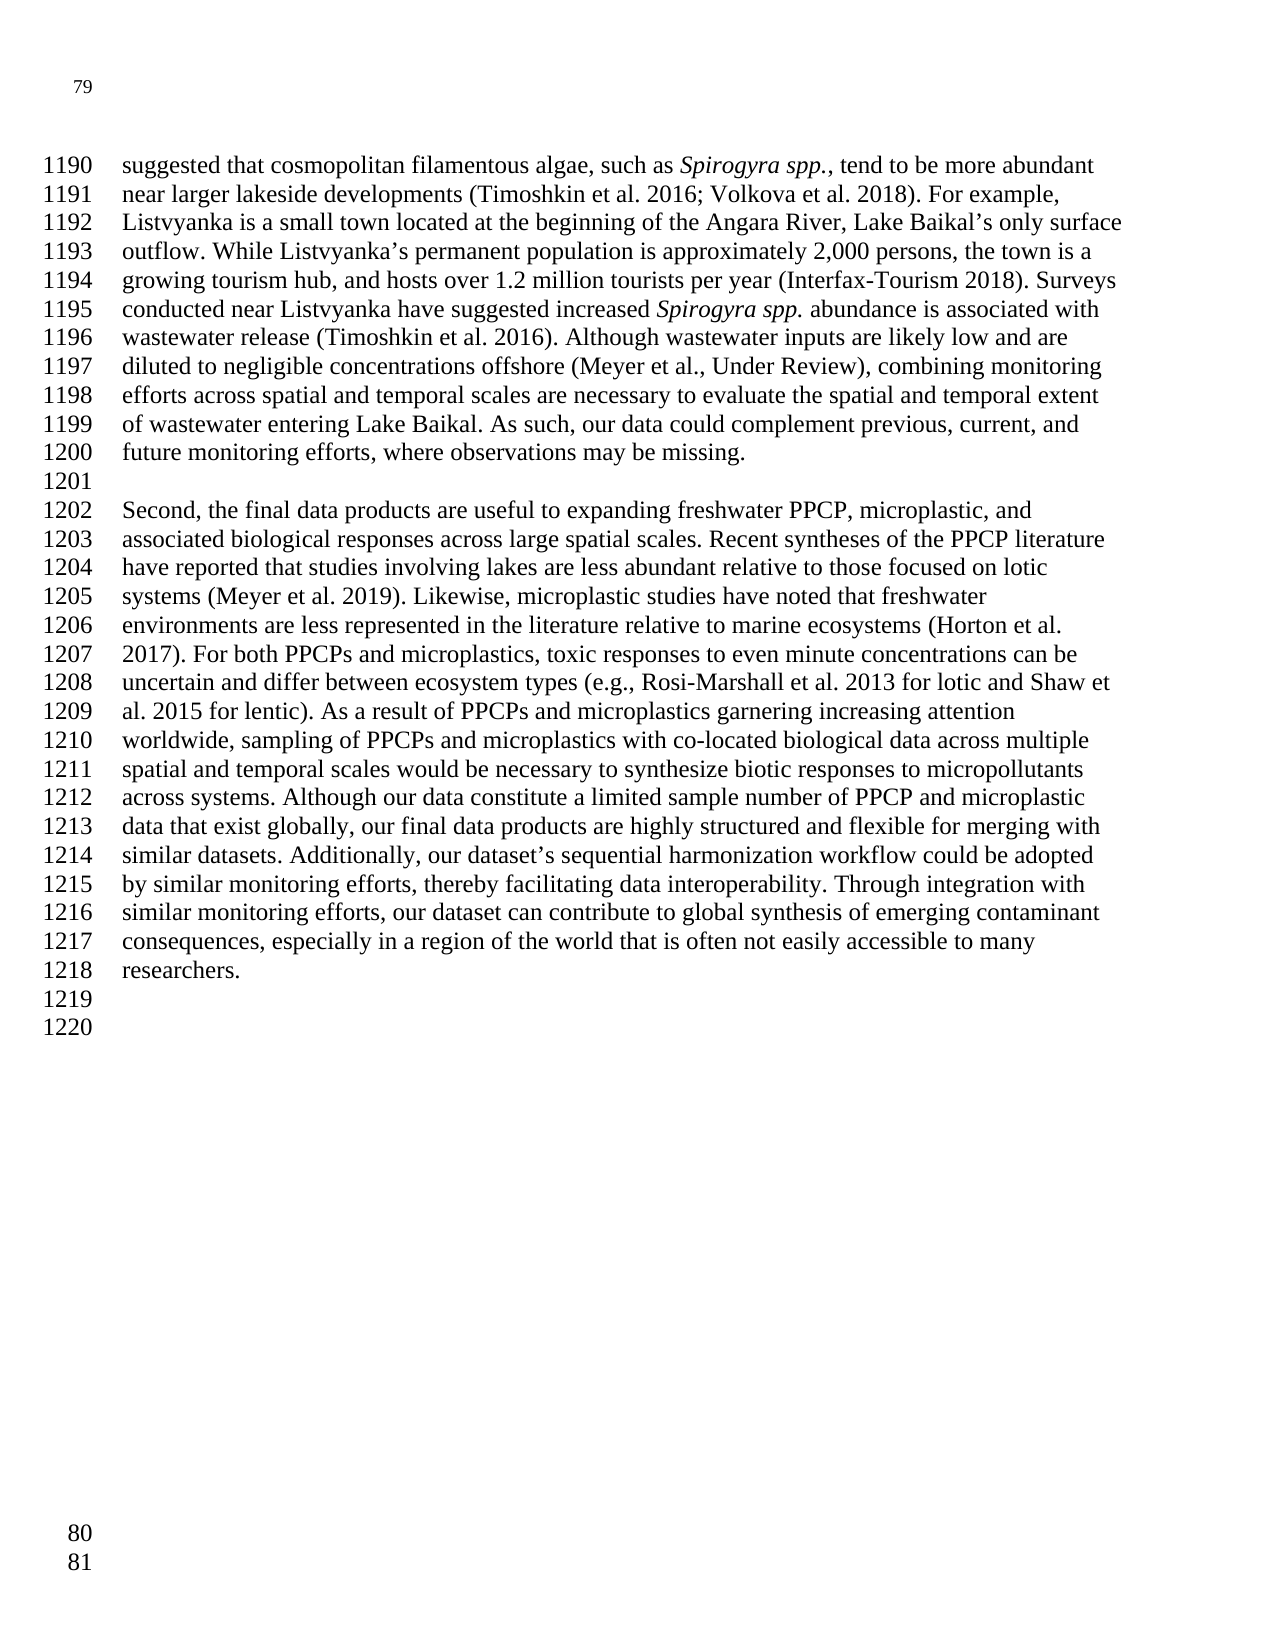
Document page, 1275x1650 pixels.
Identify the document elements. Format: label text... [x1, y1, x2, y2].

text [122, 150, 1125, 466]
text Second, the final data products are useful to expanding freshwater PPCP, microplastic, and associated biological responses across large spatial scales. Recent syntheses of the PPCP literature have reported that studies involving lakes are less abundant relative to those focused on lotic systems (Meyer et al. 2019). Likewise, microplastic studies have noted that freshwater environments are less represented in the literature relative to marine ecosystems (Horton et al. 2017). For both PPCPs and microplastics, toxic responses to even minute concentrations can be uncertain and differ between ecosystem types (e.g., Rosi-Marshall et al. 2013 for lotic and Shaw et al. 2015 for lentic). As a result of PPCPs and microplastics garnering increasing attention worldwide, sampling of PPCPs and microplastics with co-located biological data across multiple spatial and temporal scales would be necessary to synthesize biotic responses to micropollutants across systems. Although our data constitute a limited sample number of PPCP and microplastic data that exist globally, our final data products are highly structured and flexible for merging with similar datasets. Additionally, our dataset’s sequential harmonization workflow could be adopted by similar monitoring efforts, thereby facilitating data interoperability. Through integration with similar monitoring efforts, our dataset can contribute to global synthesis of emerging contaminant consequences, especially in a region of the world that is often not easily accessible to many researchers. [122, 495, 1125, 984]
